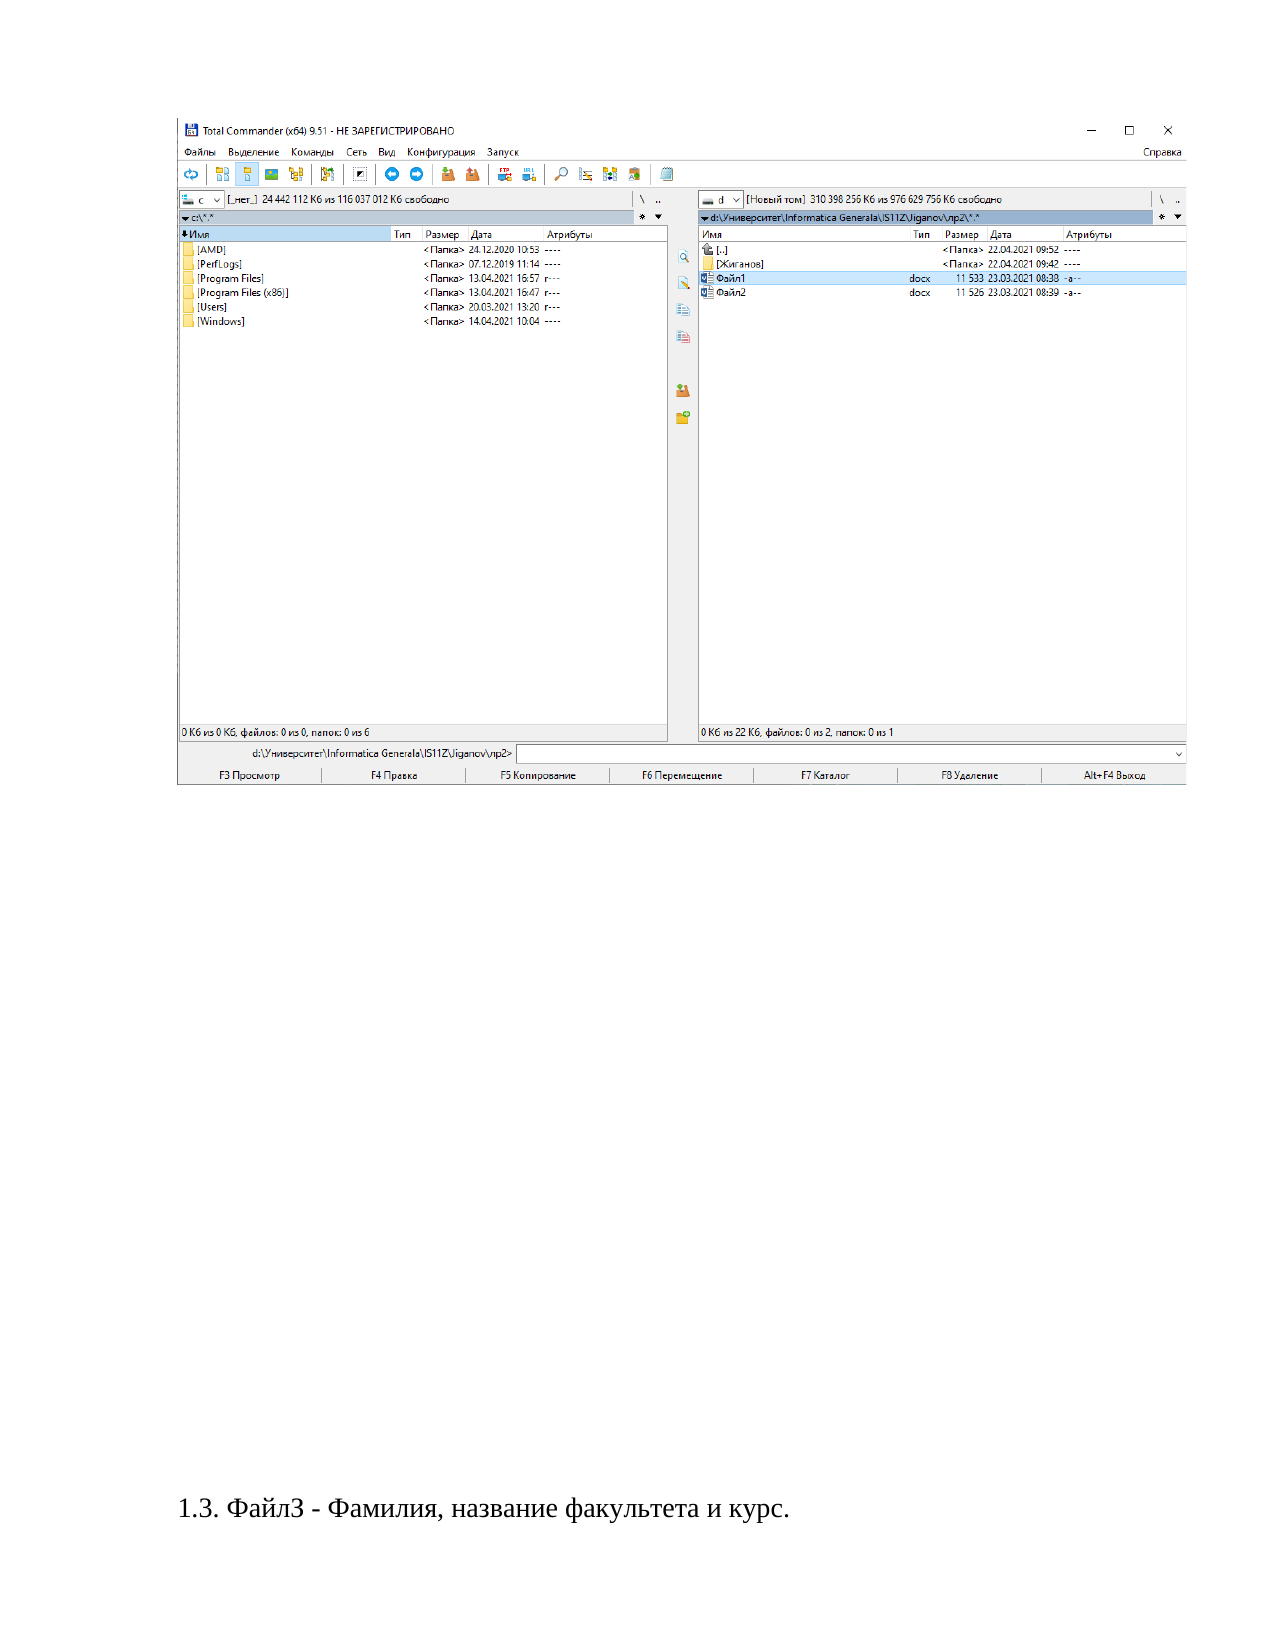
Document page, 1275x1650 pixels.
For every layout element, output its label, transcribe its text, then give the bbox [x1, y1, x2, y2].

picture [177, 118, 1187, 785]
text 1.3. ФайлЗ - Фамилия, название факультета и курс. [177, 1491, 1186, 1523]
